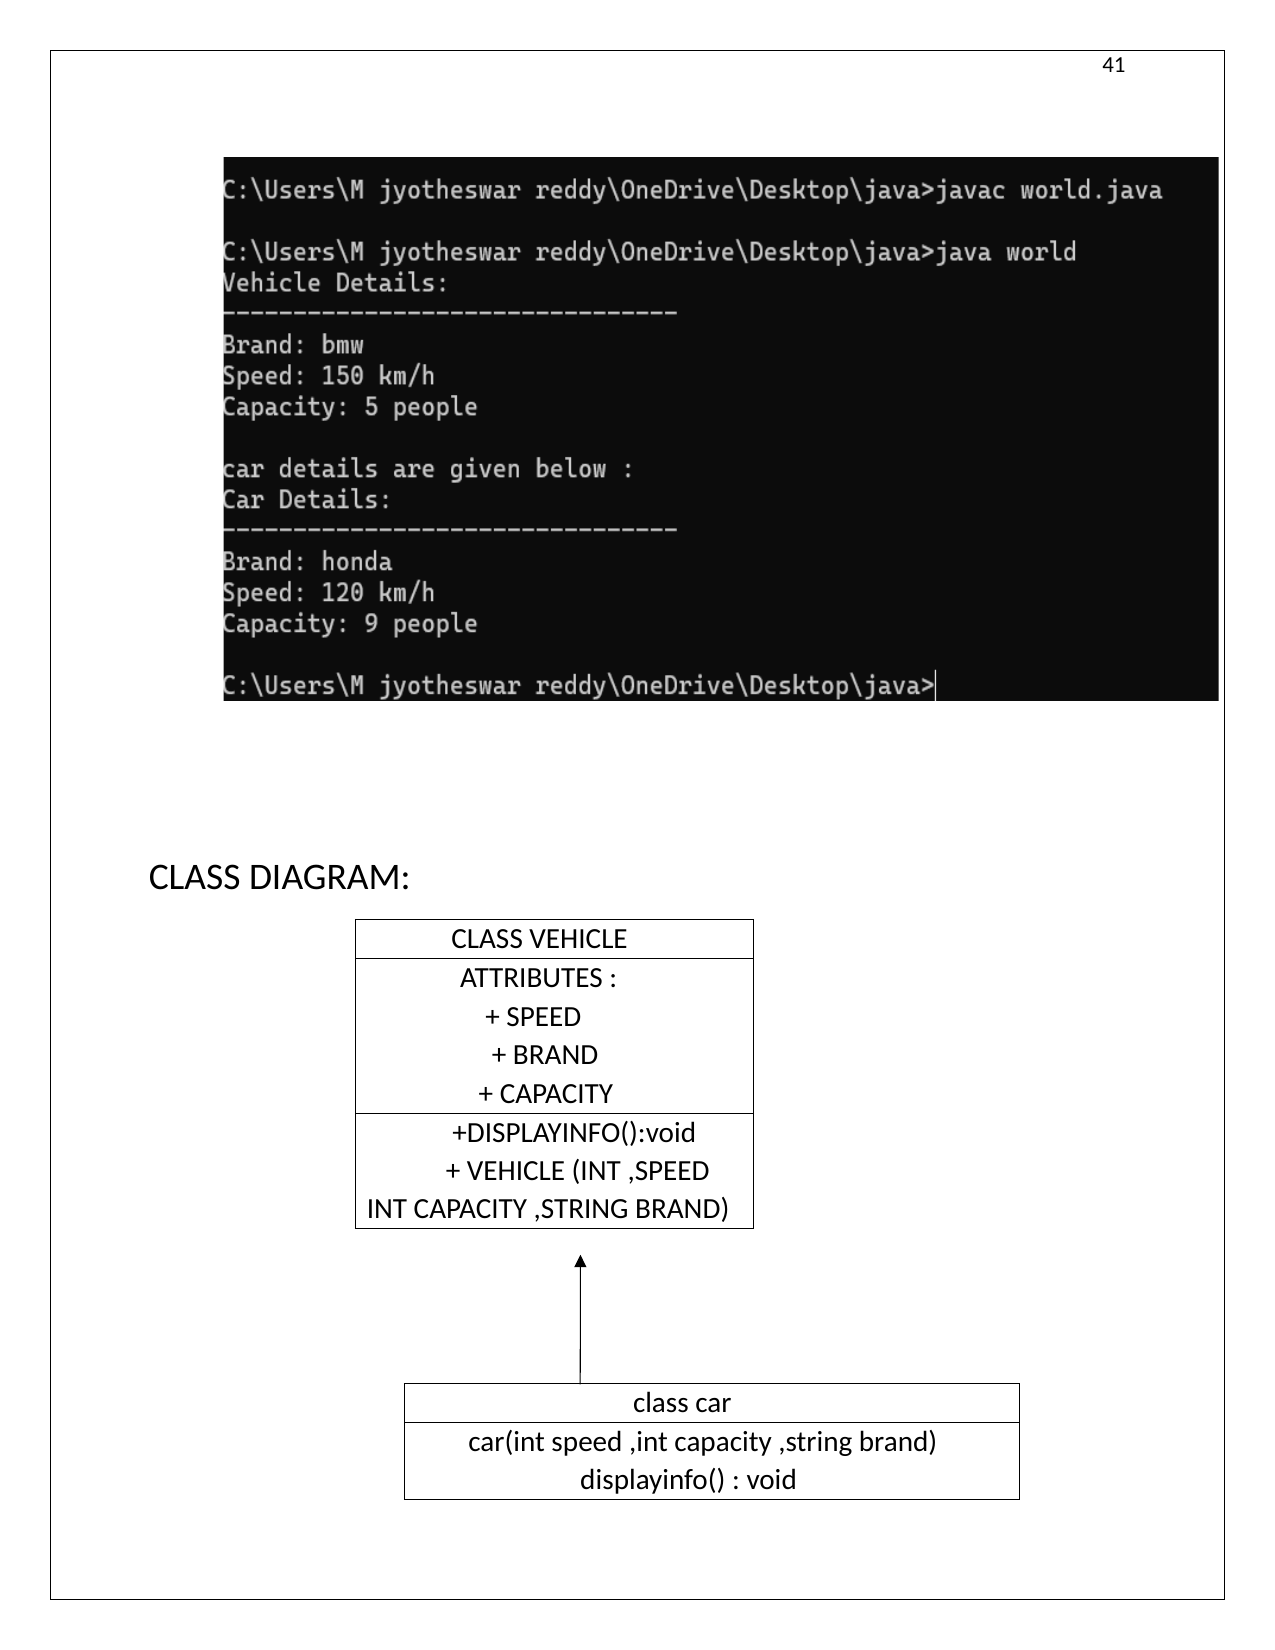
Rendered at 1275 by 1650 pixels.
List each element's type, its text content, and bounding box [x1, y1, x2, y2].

table_cell ATTRIBUTES : + SPEED + BRAND + CAPACITY [356, 959, 753, 1113]
table_header CLASS VEHICLE [356, 920, 753, 958]
table_cell car(int speed ,int capacity ,string brand) displayinfo() : void [405, 1423, 1019, 1499]
table_header class car [405, 1384, 1019, 1422]
text CLASS DIAGRAM: [148, 853, 1275, 899]
picture [223, 157, 1219, 701]
table_cell +DISPLAYINFO():void + VEHICLE (INT ,SPEED INT CAPACITY ,STRING BRAND) [356, 1114, 753, 1228]
